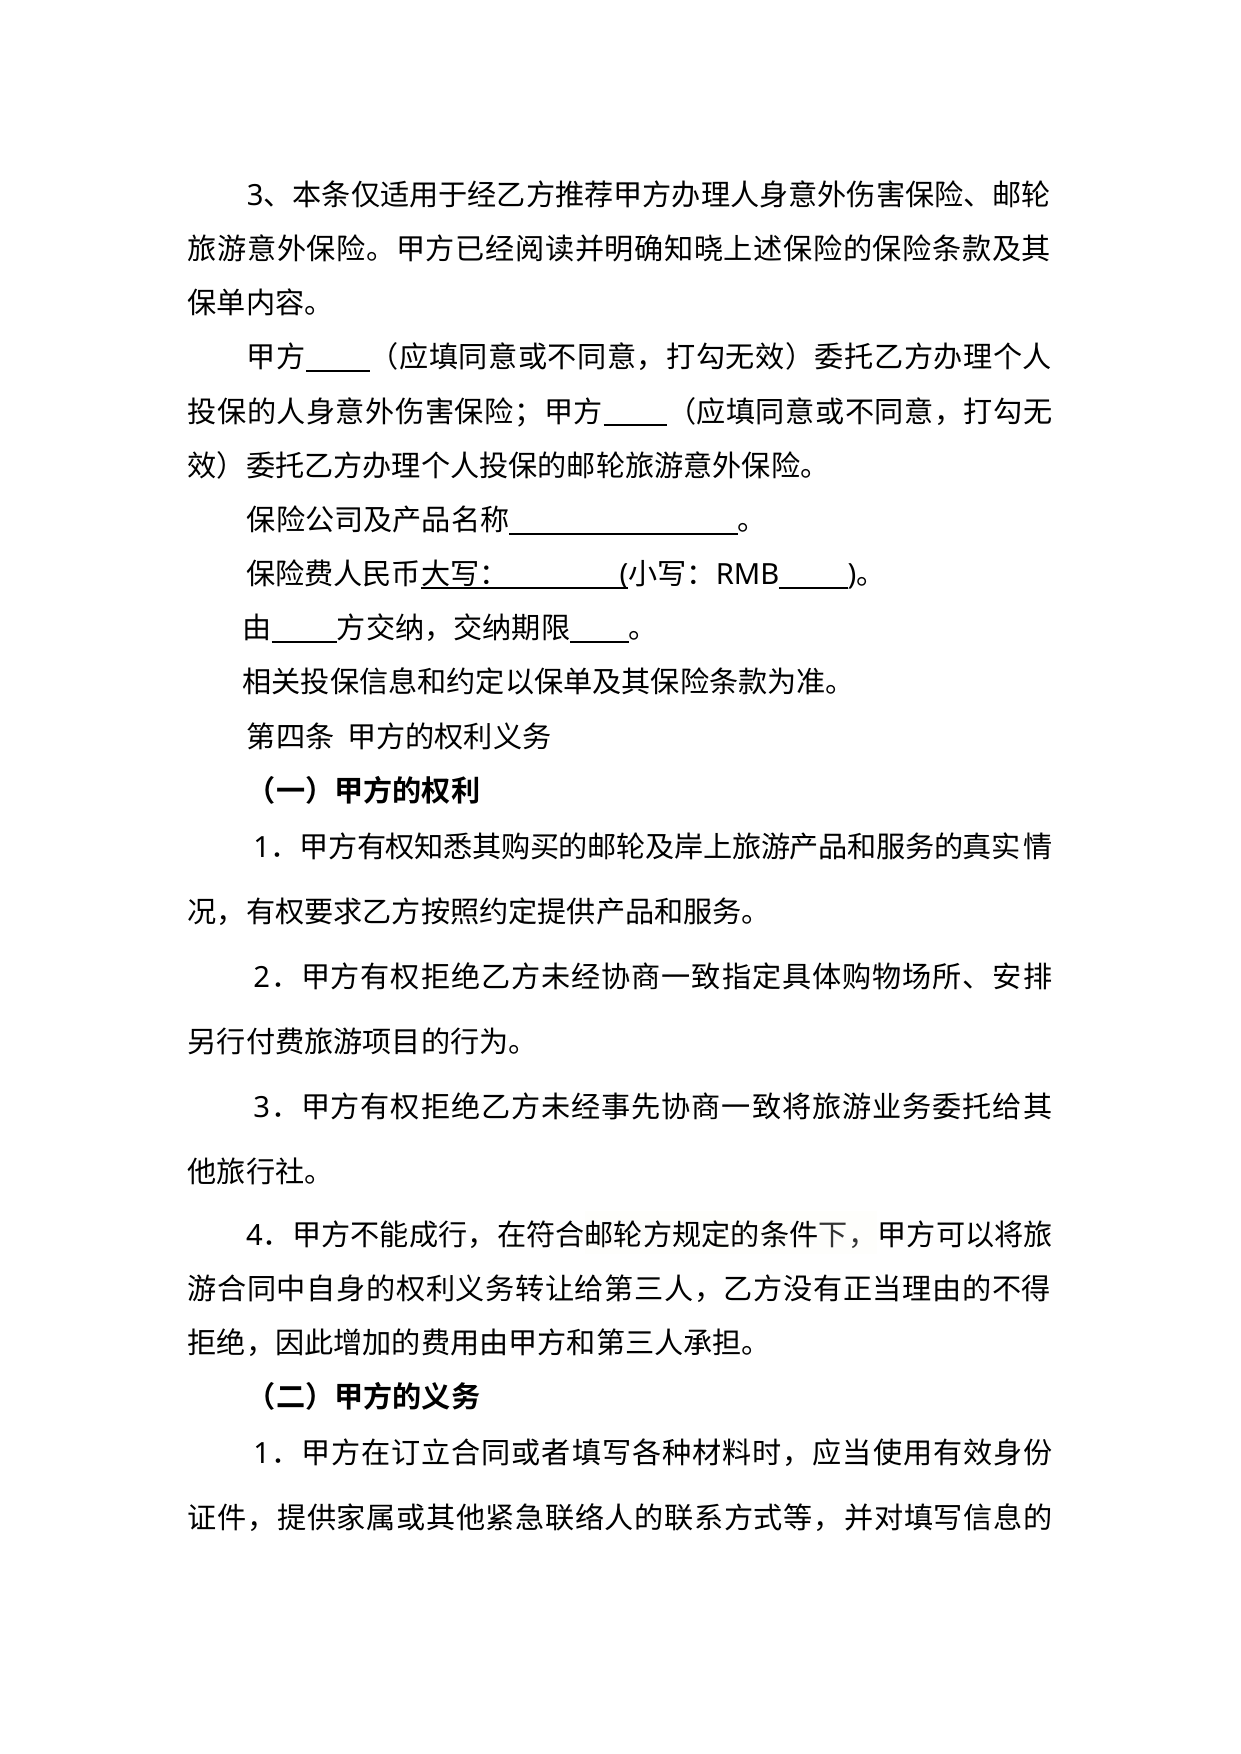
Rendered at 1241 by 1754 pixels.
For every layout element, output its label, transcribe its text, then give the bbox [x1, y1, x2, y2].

text 保险费人民币大写： (小写：RMB )。 [187, 541, 1053, 595]
text （二）甲方的义务 [187, 1364, 1053, 1419]
text 1．甲方有权知悉其购买的邮轮及岸上旅游产品和服务的真实情况，有权要求乙方按照约定提供产品和服务。 [187, 812, 1053, 942]
text 第四条 甲方的权利义务 [187, 704, 1053, 758]
text （一）甲方的权利 [187, 758, 1053, 812]
text 2．甲方有权拒绝乙方未经协商一致指定具体购物场所、安排另行付费旅游项目的行为。 [187, 942, 1053, 1072]
text 3．甲方有权拒绝乙方未经事先协商一致将旅游业务委托给其他旅行社。 [187, 1072, 1053, 1202]
text 由 方交纳，交纳期限 。 [242, 595, 1053, 649]
text 3、本条仅适用于经乙方推荐甲方办理人身意外伤害保险、邮轮旅游意外保险。甲方已经阅读并明确知晓上述保险的保险条款及其保单内容。 [187, 162, 1053, 324]
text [187, 1419, 1053, 1549]
text 保险公司及产品名称 。 [187, 487, 1053, 541]
text 甲方 （应填同意或不同意，打勾无效）委托乙方办理个人投保的人身意外伤害保险；甲方 （应填同意或不同意，打勾无效）委托乙方办理个人投保的邮轮旅游意外保险。 [187, 324, 1053, 487]
text 4．甲方不能成行，在符合邮轮方规定的条件下，甲方可以将旅游合同中自身的权利义务转让给第三人，乙方没有正当理由的不得拒绝，因此增加的费用由甲方和第三人承担。 [187, 1202, 1053, 1364]
text 相关投保信息和约定以保单及其保险条款为准。 [242, 649, 1053, 704]
